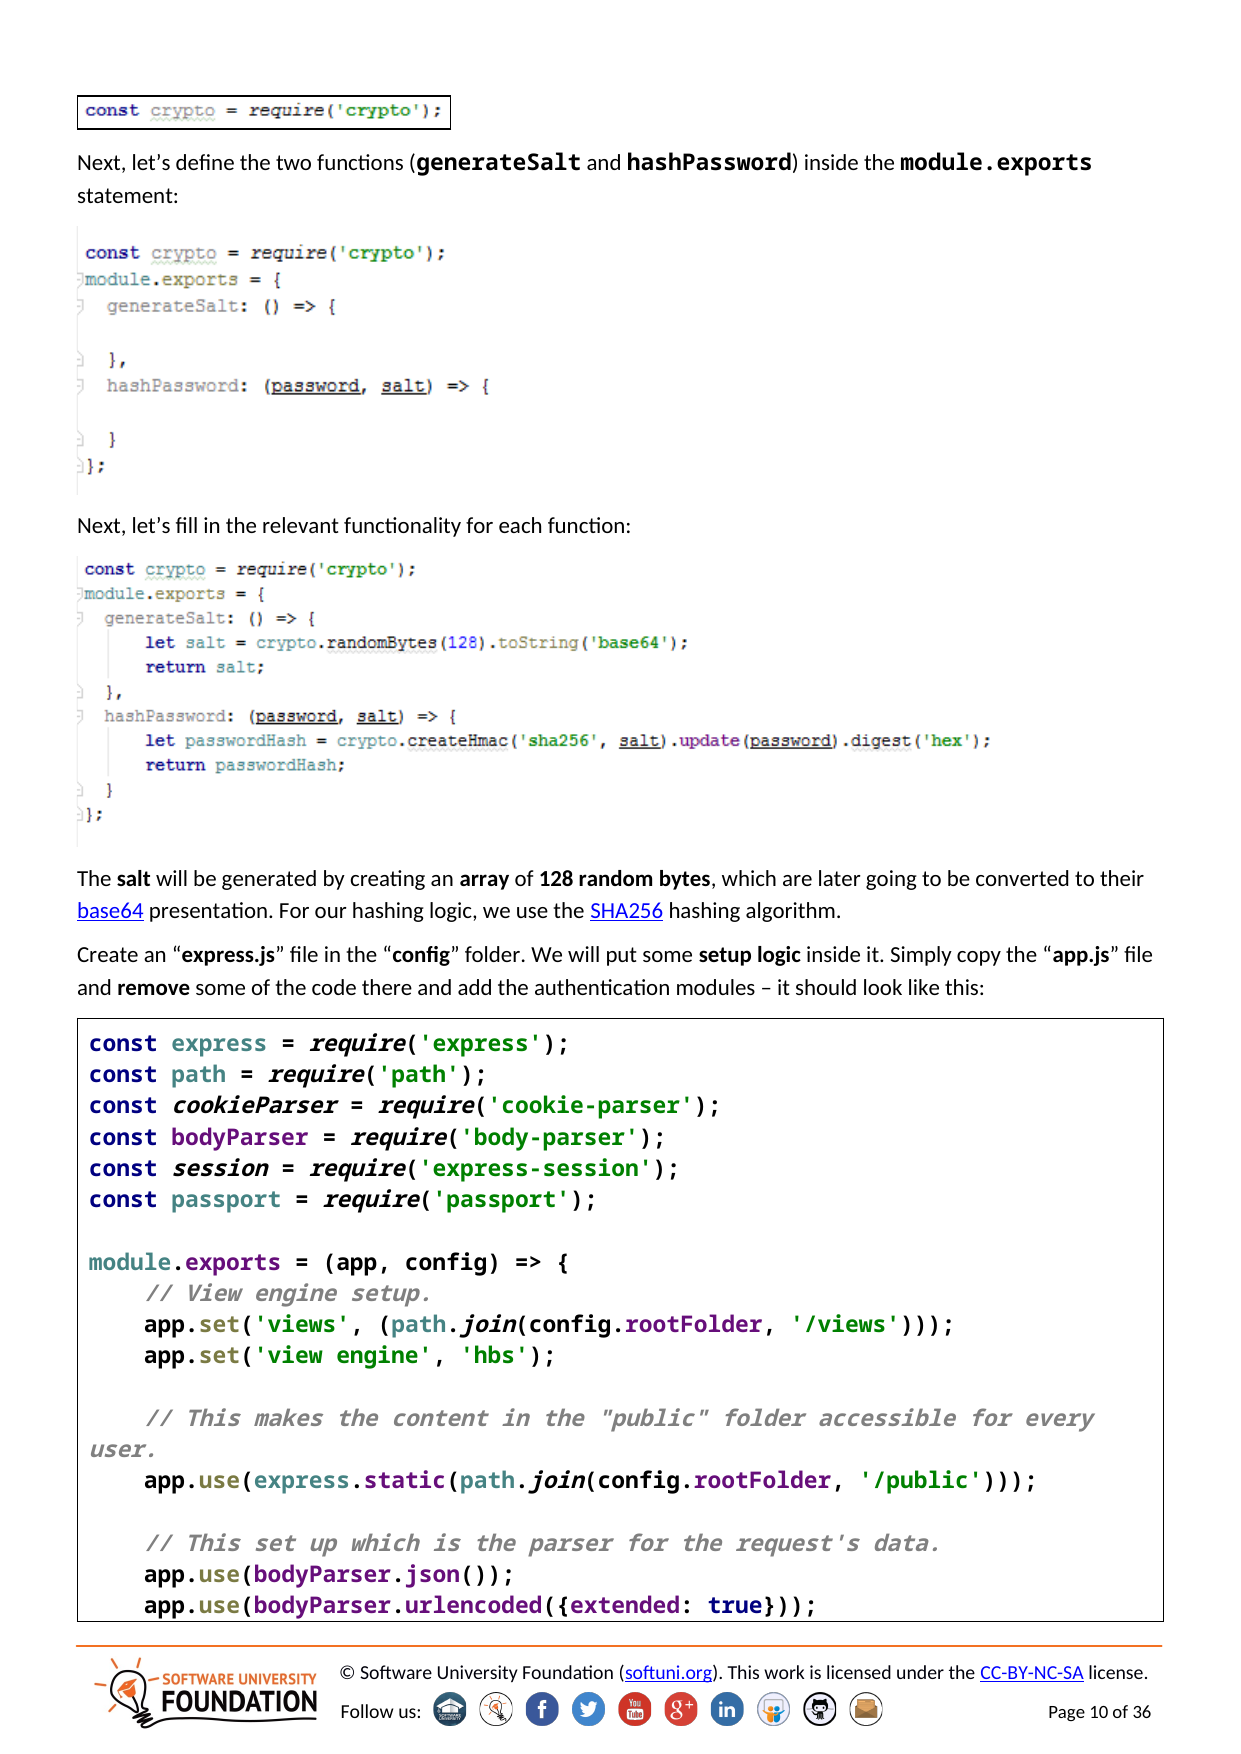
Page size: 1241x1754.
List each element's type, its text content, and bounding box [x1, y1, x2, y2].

picture [76, 226, 651, 495]
text Next, let’s fill in the relevant functionality for each function: [77, 512, 1163, 540]
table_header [78, 1019, 1163, 1621]
picture [433, 1692, 467, 1726]
text The salt will be generated by creating an array of 128 random bytes, which are later going to be converted to their base64 presentation. For our hashing logic, we use the SHA256 hashing algorithm. [77, 864, 1163, 924]
picture [76, 556, 1089, 847]
picture [93, 1656, 317, 1729]
picture [479, 1692, 513, 1726]
picture [803, 1692, 837, 1726]
picture [572, 1692, 605, 1726]
picture [78, 97, 450, 128]
picture [525, 1692, 559, 1726]
picture [664, 1692, 698, 1726]
picture [618, 1692, 652, 1726]
text Next, let’s define the two functions (generateSalt and hashPassword) inside the module.exports statement: [77, 146, 1163, 209]
picture [849, 1692, 883, 1726]
picture [757, 1692, 790, 1726]
text Create an “express.js” file in the “config” folder. We will put some setup logic inside it. Simply copy the “app.js” file and remove some of the code there and add the authentication modules – it should look like this: [77, 941, 1163, 1001]
picture [710, 1692, 744, 1726]
